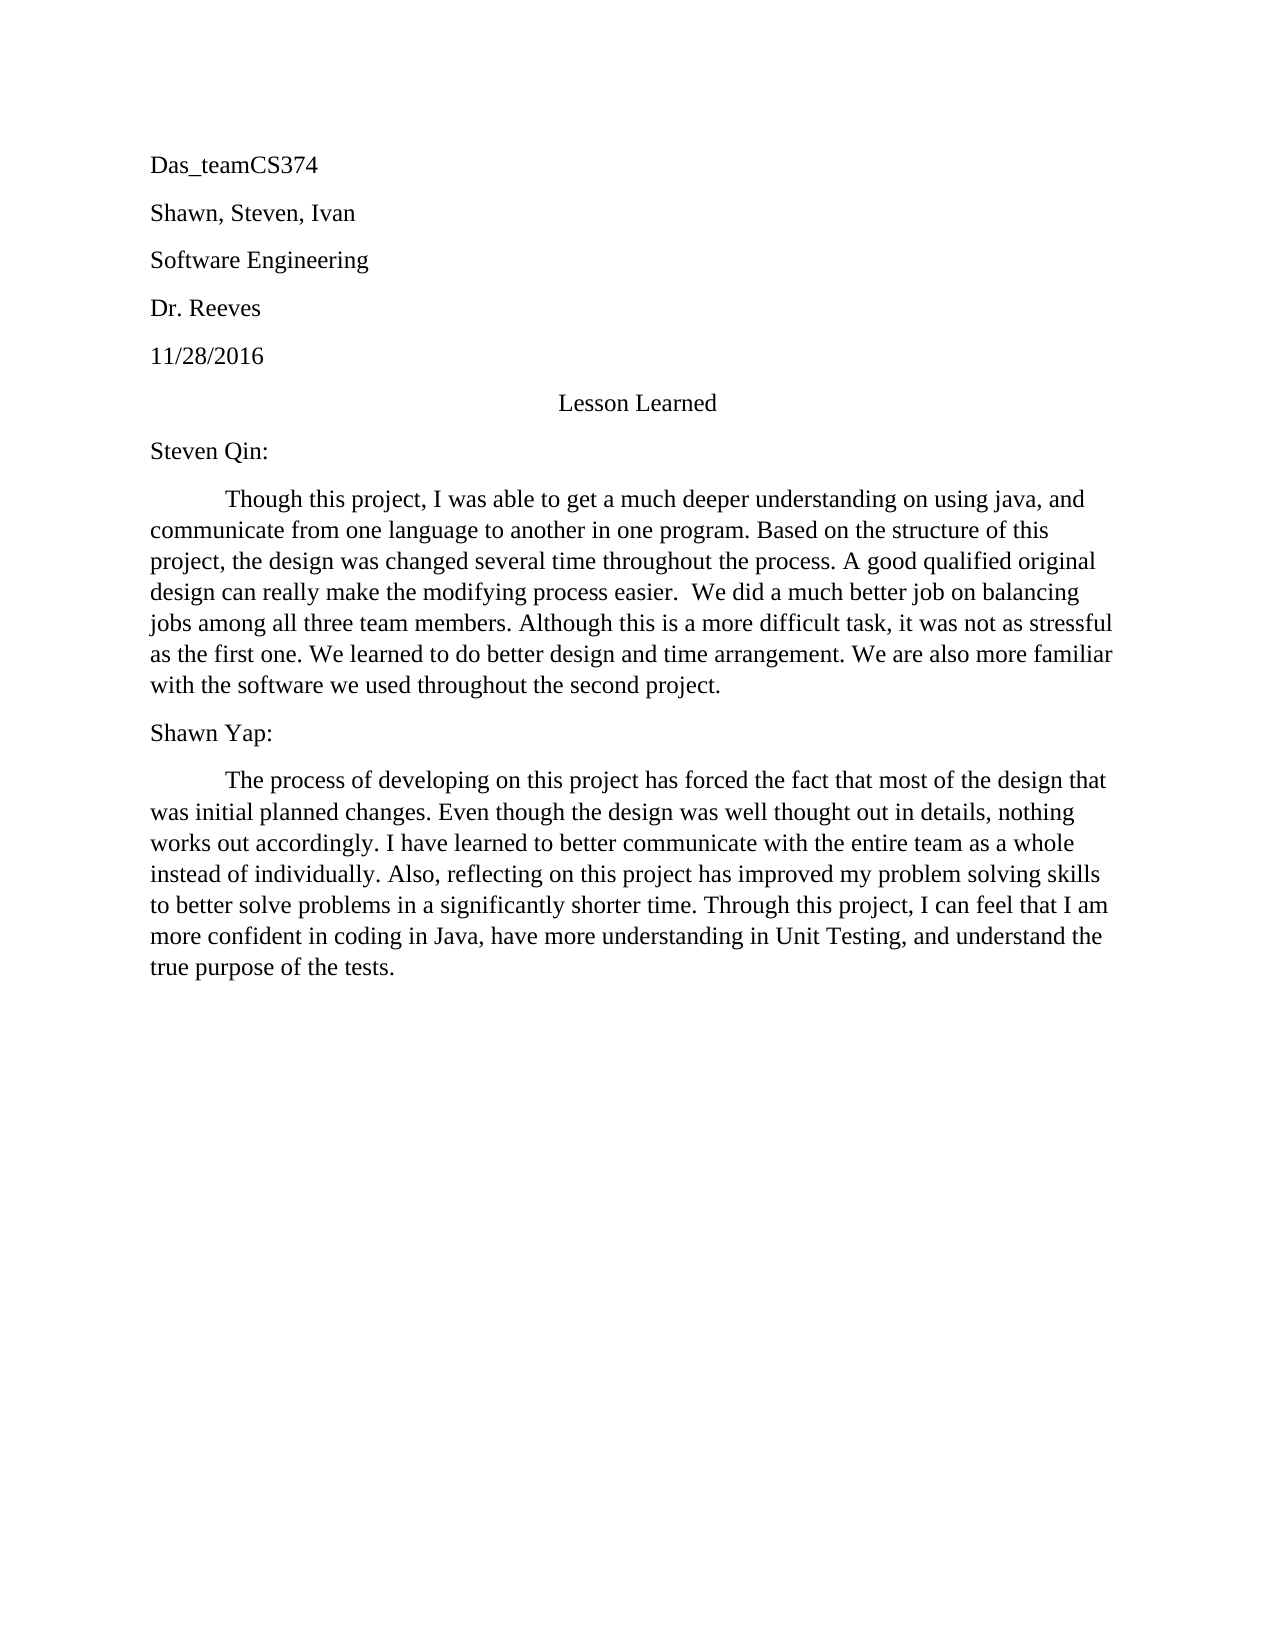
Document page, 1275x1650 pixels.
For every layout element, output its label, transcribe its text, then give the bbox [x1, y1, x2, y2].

text Shawn Yap: [150, 718, 1125, 747]
text Though this project, I was able to get a much deeper understanding on using java, and communicate from one language to another in one program. Based on the structure of this project, the design was changed several time throughout the process. A good qualified original design can really make the modifying process easier. We did a much better job on balancing jobs among all three team members. Although this is a more difficult task, it was not as stressful as the first one. We learned to do better design and time arrangement. We are also more familiar with the software we used throughout the second project. [150, 484, 1125, 699]
text Lesson Learned [150, 388, 1125, 417]
text The process of developing on this project has forced the fact that most of the design that was initial planned changes. Even though the design was well thought out in details, nothing works out accordingly. I have learned to better communicate with the entire team as a whole instead of individually. Also, reflecting on this project has improved my problem solving skills to better solve problems in a significantly shorter time. Through this project, I can feel that I am more confident in coding in Java, have more understanding in Unit Testing, and understand the true purpose of the tests. [150, 766, 1125, 981]
text Dr. Reeves [150, 293, 1125, 322]
text Steven Qin: [150, 436, 1125, 465]
text 11/28/2016 [150, 341, 1125, 369]
text Shawn, Steven, Ivan [150, 198, 1125, 226]
text Das_teamCS374 [150, 150, 1125, 179]
text Software Engineering [150, 245, 1125, 274]
